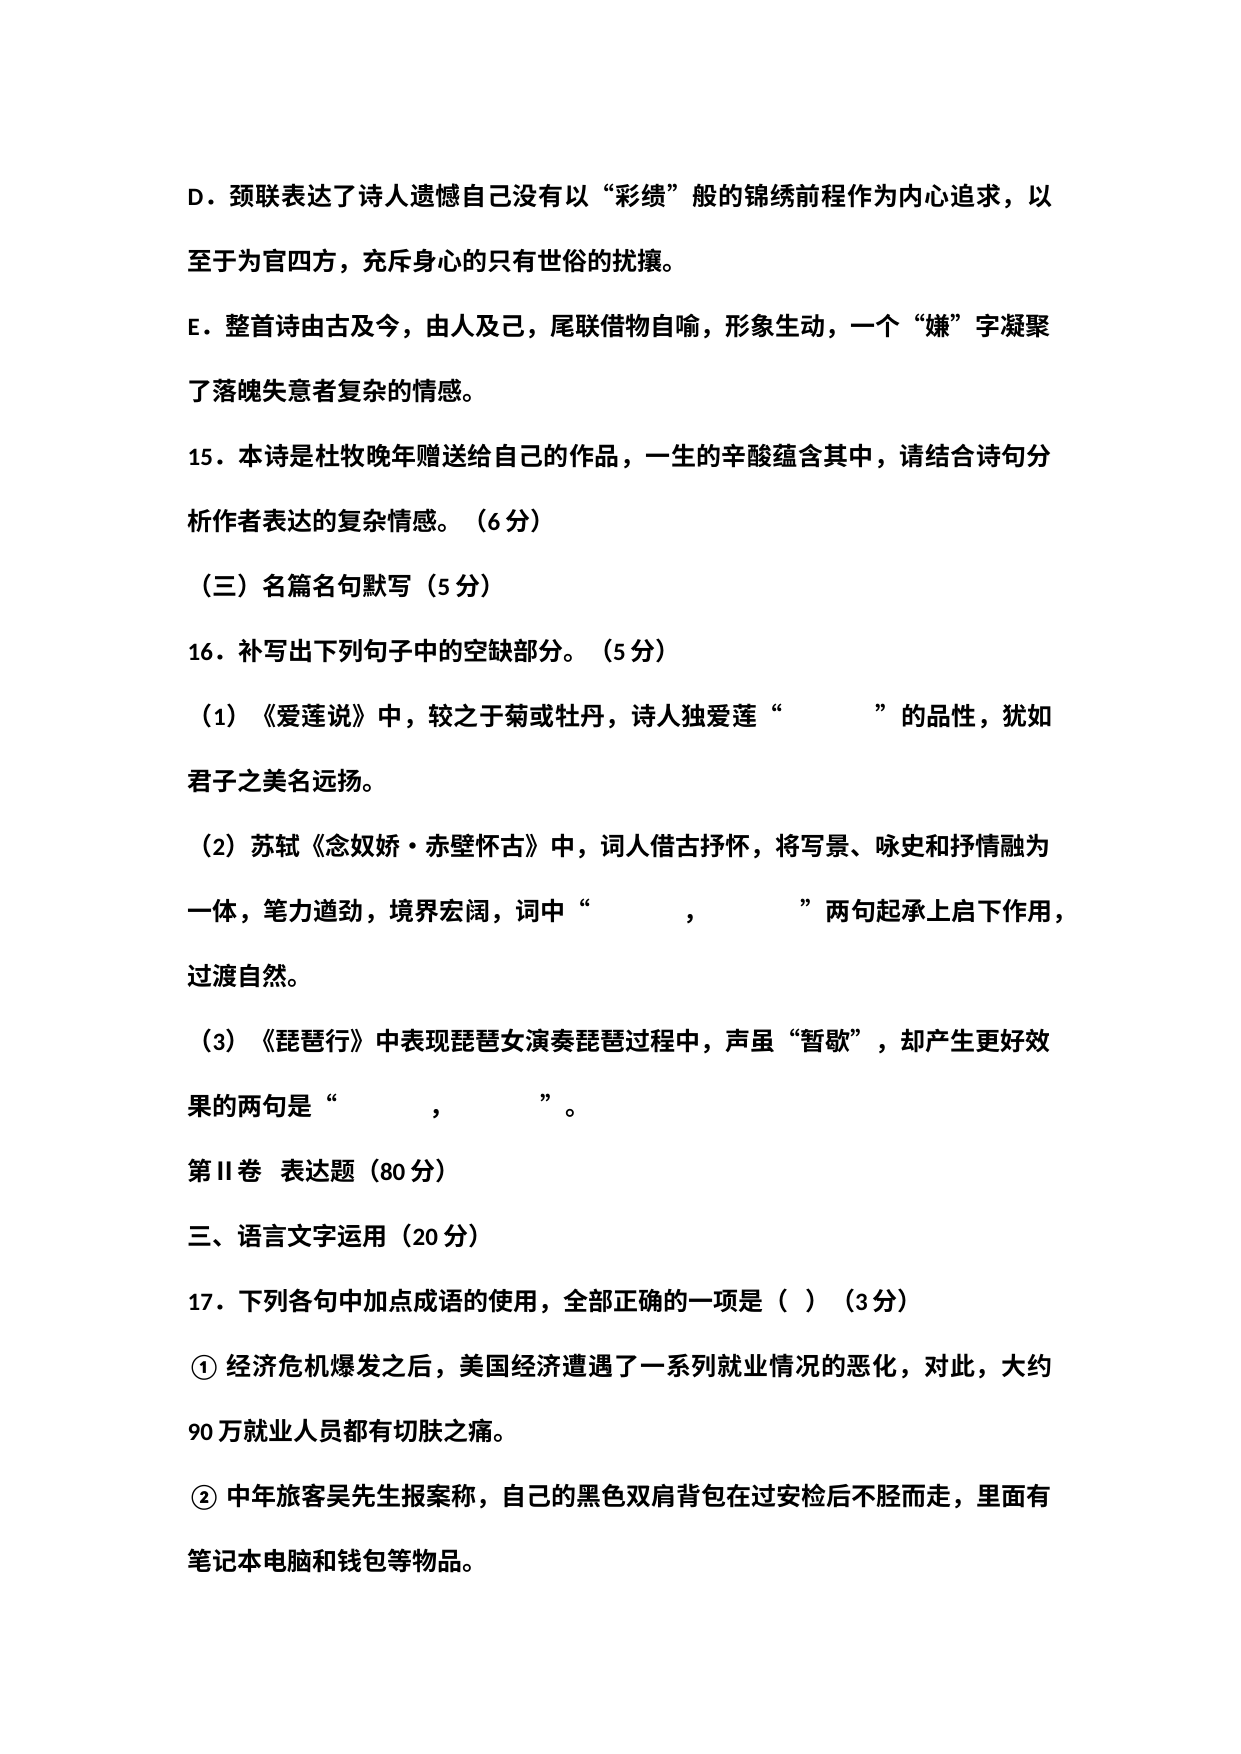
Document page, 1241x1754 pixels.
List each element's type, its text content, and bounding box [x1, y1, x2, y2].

text ①经济危机爆发之后，美国经济遭遇了一系列就业情况的恶化，对此，大约90万就业人员都有切肤之痛。 [187, 1332, 1053, 1462]
text 三、语言文字运用（20分） [187, 1202, 1053, 1267]
text 16．补写出下列句子中的空缺部分。（5分） [187, 617, 1053, 682]
text （三）名篇名句默写（5分） [187, 552, 1053, 617]
text 17．下列各句中加点成语的使用，全部正确的一项是（ ）（3分） [187, 1267, 1053, 1332]
text ②中年旅客吴先生报案称，自己的黑色双肩背包在过安检后不胫而走，里面有笔记本电脑和钱包等物品。 [187, 1462, 1053, 1592]
text （1）《爱莲说》中，较之于菊或牡丹，诗人独爱莲“ ”的品性，犹如君子之美名远扬。 [187, 682, 1053, 812]
text （3）《琵琶行》中表现琵琶女演奏琵琶过程中，声虽“暂歇”，却产生更好效果的两句是“ ， ”。 [187, 1007, 1053, 1137]
text （2）苏轼《念奴娇•赤壁怀古》中，词人借古抒怀，将写景、咏史和抒情融为一体，笔力遒劲，境界宏阔，词中“ ， ”两句起承上启下作用，过渡自然。 [187, 812, 1053, 1007]
text 15．本诗是杜牧晚年赠送给自己的作品，一生的辛酸蕴含其中，请结合诗句分析作者表达的复杂情感。（6分） [187, 422, 1053, 552]
text E．整首诗由古及今，由人及己，尾联借物自喻，形象生动，一个“嫌”字凝聚了落魄失意者复杂的情感。 [187, 292, 1053, 422]
text D．颈联表达了诗人遗憾自己没有以“彩缋”般的锦绣前程作为内心追求，以至于为官四方，充斥身心的只有世俗的扰攘。 [187, 162, 1053, 292]
text 第Ⅱ卷 表达题（80分） [187, 1137, 1053, 1202]
